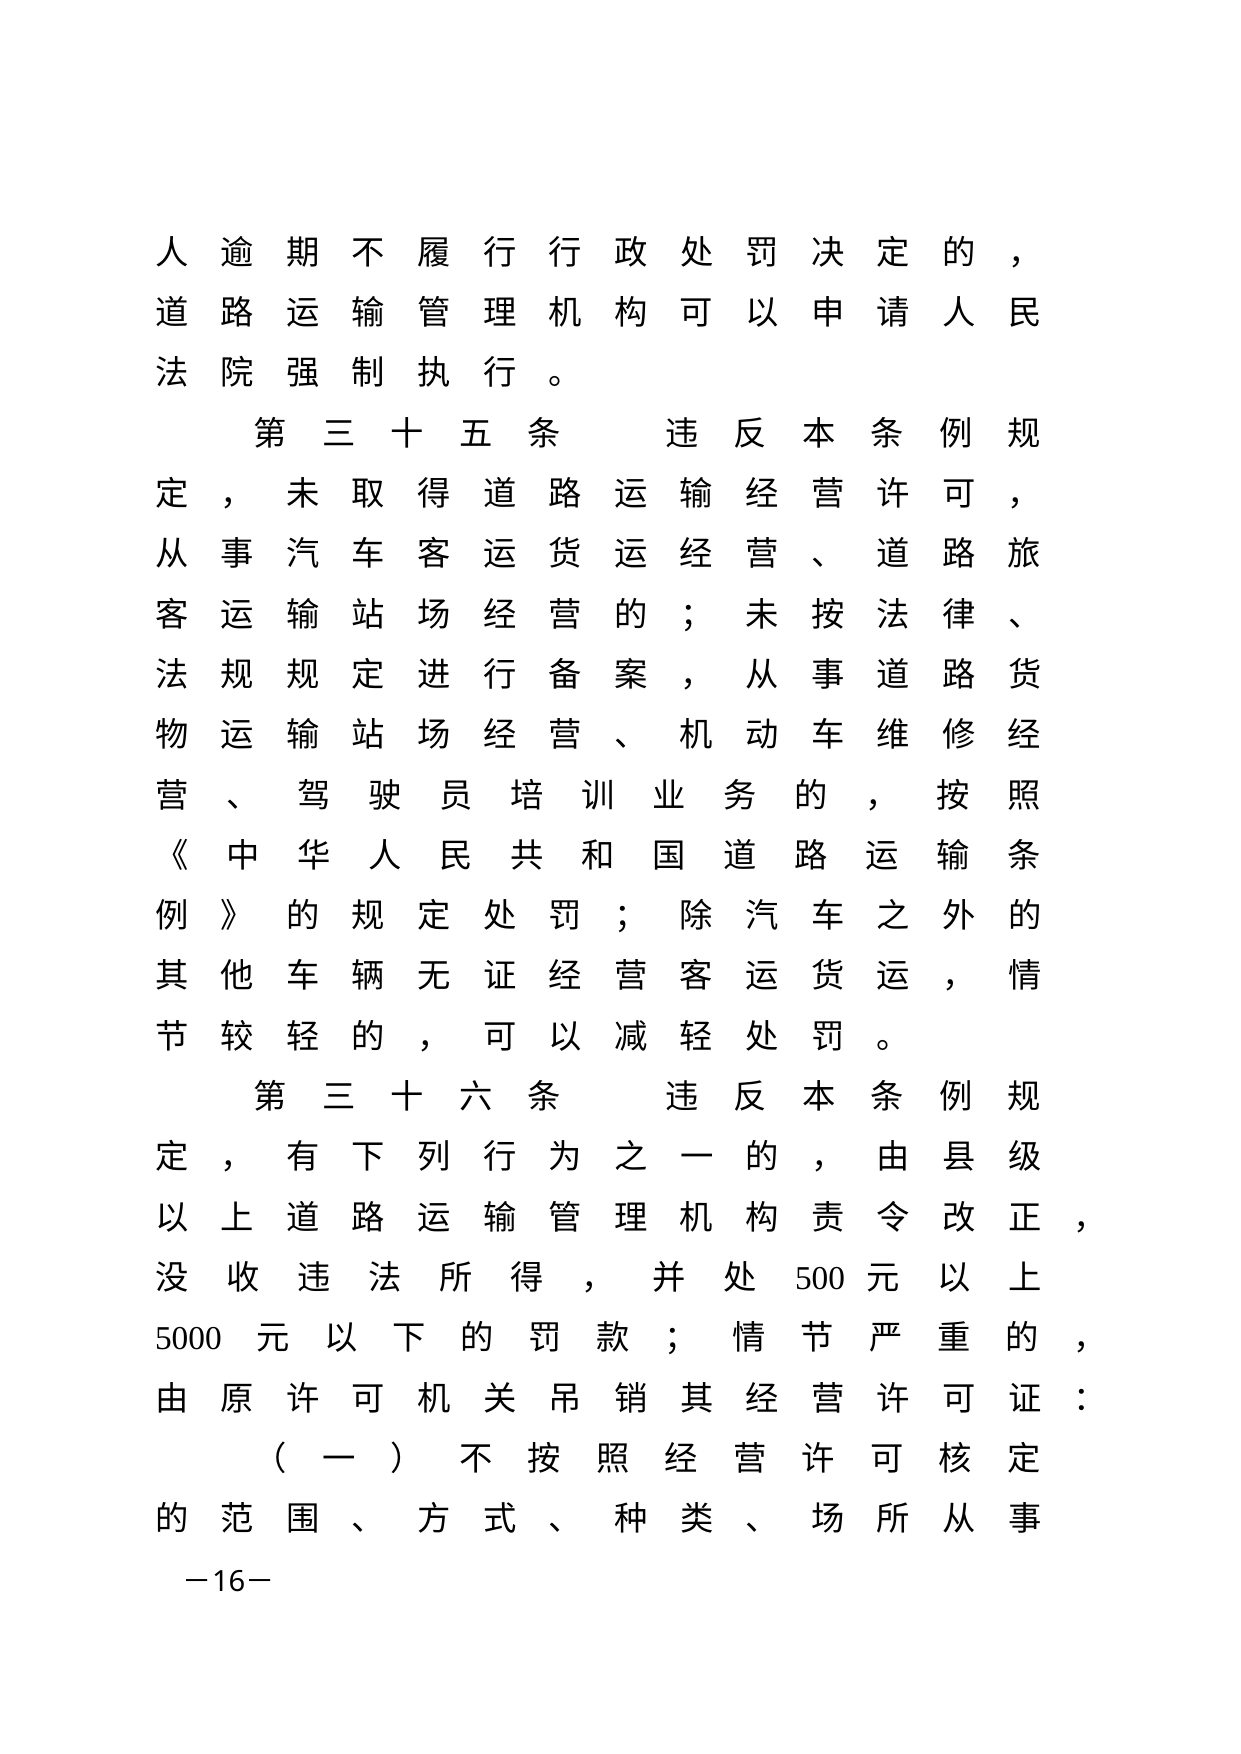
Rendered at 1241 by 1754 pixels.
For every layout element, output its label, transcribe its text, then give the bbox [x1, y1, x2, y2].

text （一）不按照经营许可核定的范围、方式、种类、场所从事经营活动的； [155, 1426, 1073, 1546]
text 第三十六条 违反本条例规定，有下列行为之一的，由县级以上道路运输管理机构责令改正，没收违法所得，并处500元以上5000元以下的罚款；情节严重的，由原许可机关吊销其经营许可证： [155, 1064, 1073, 1426]
text 第三十五条 违反本条例规定，未取得道路运输经营许可，从事汽车客运货运经营、道路旅客运输站场经营的；未按法律、法规规定进行备案，从事道路货物运输站场经营、机动车维修经营、驾驶员培训业务的，按照《中华人民共和国道路运输条例》的规定处罚；除汽车之外的其他车辆无证经营客运货运，情节较轻的，可以减轻处罚。 [155, 400, 1073, 1064]
text 当事人应当在十五日内到指定的道路运输管理机构接受处理。当事人履行行政处罚决定或者接受其他处理后，道路运输管理机构应当及时退还暂扣物品；当事人逾期不履行行政处罚决定的，道路运输管理机构可以申请人民法院强制执行。 [155, 219, 1073, 400]
